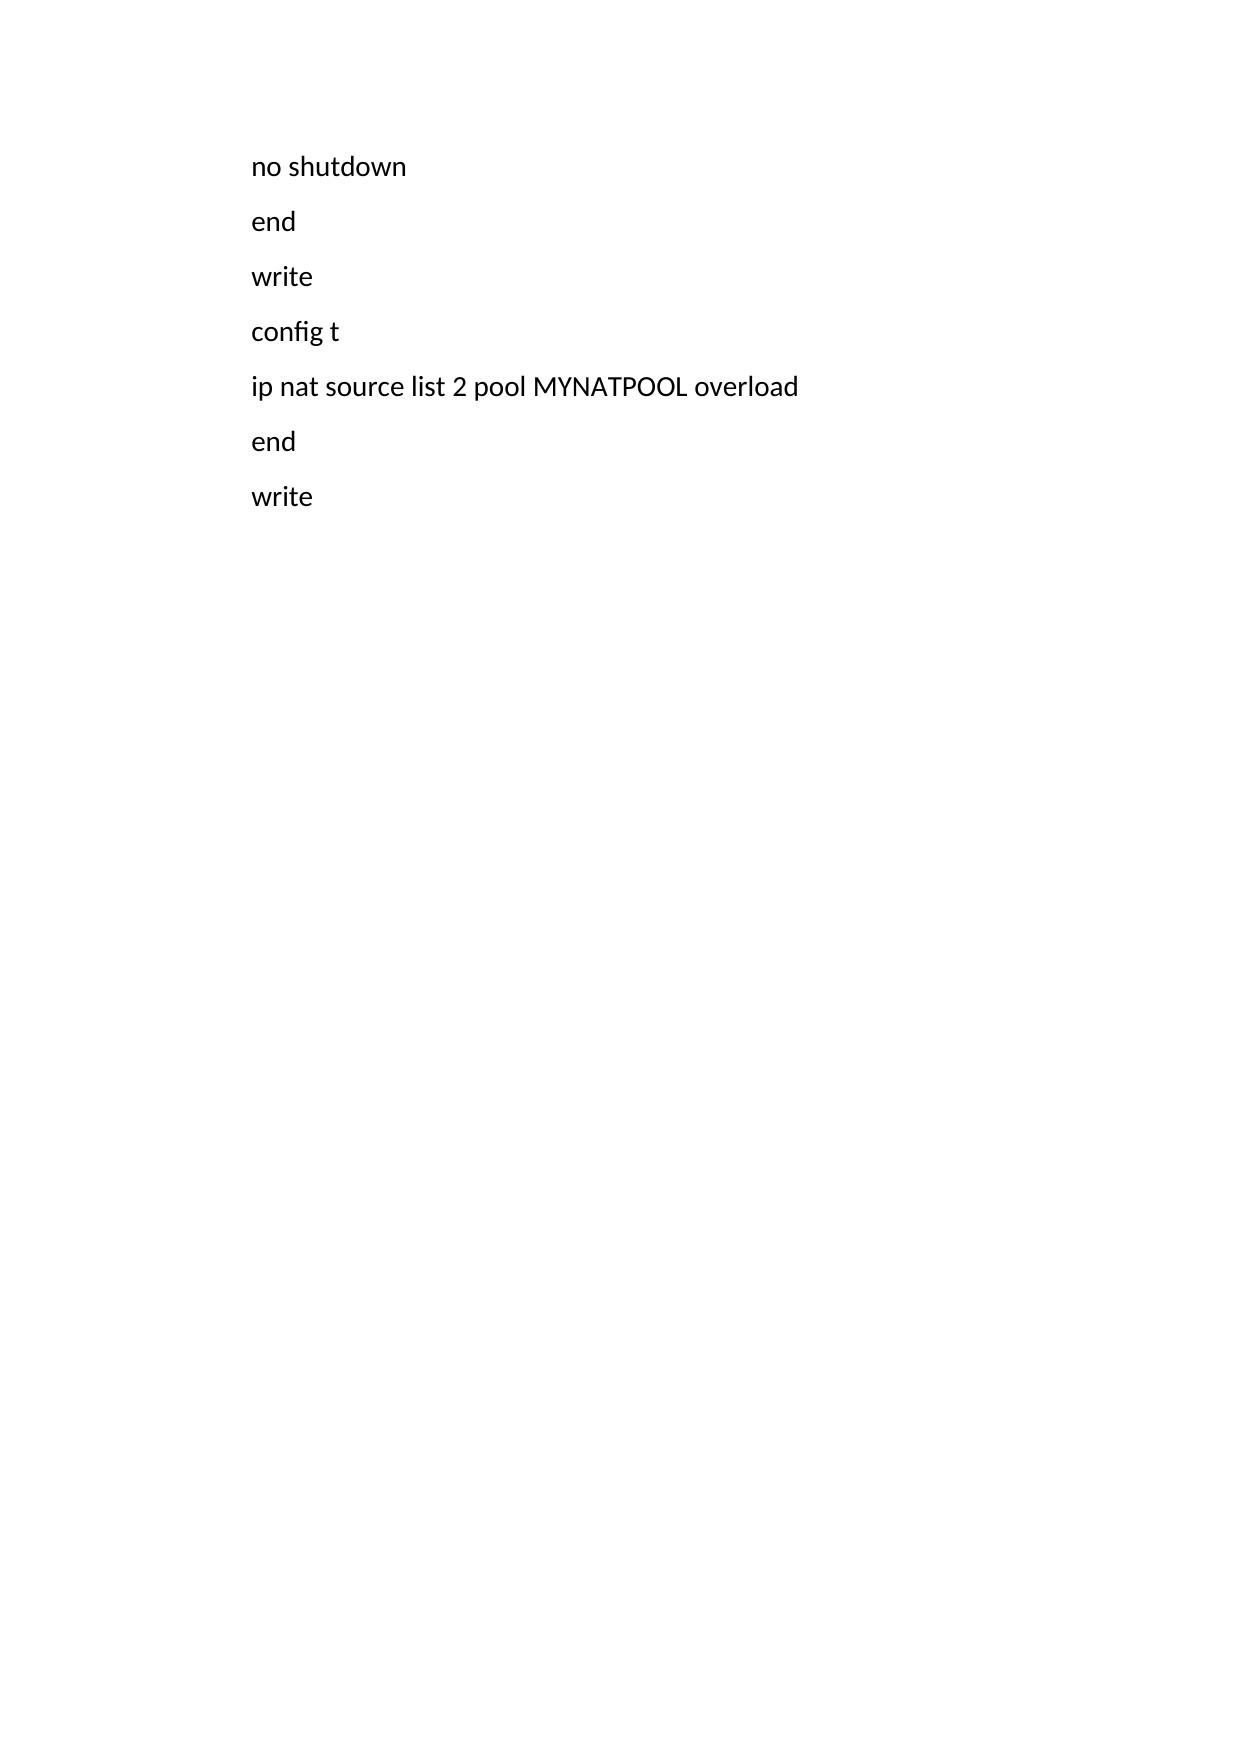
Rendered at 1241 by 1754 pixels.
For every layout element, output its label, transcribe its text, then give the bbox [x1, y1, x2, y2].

text no shutdown [177, 148, 1063, 183]
text end [177, 203, 1063, 238]
text config t [177, 313, 1063, 348]
text end [177, 423, 1063, 459]
text write [177, 478, 1063, 514]
text write [177, 258, 1063, 293]
text ip nat source list 2 pool MYNATPOOL overload [177, 368, 1063, 404]
